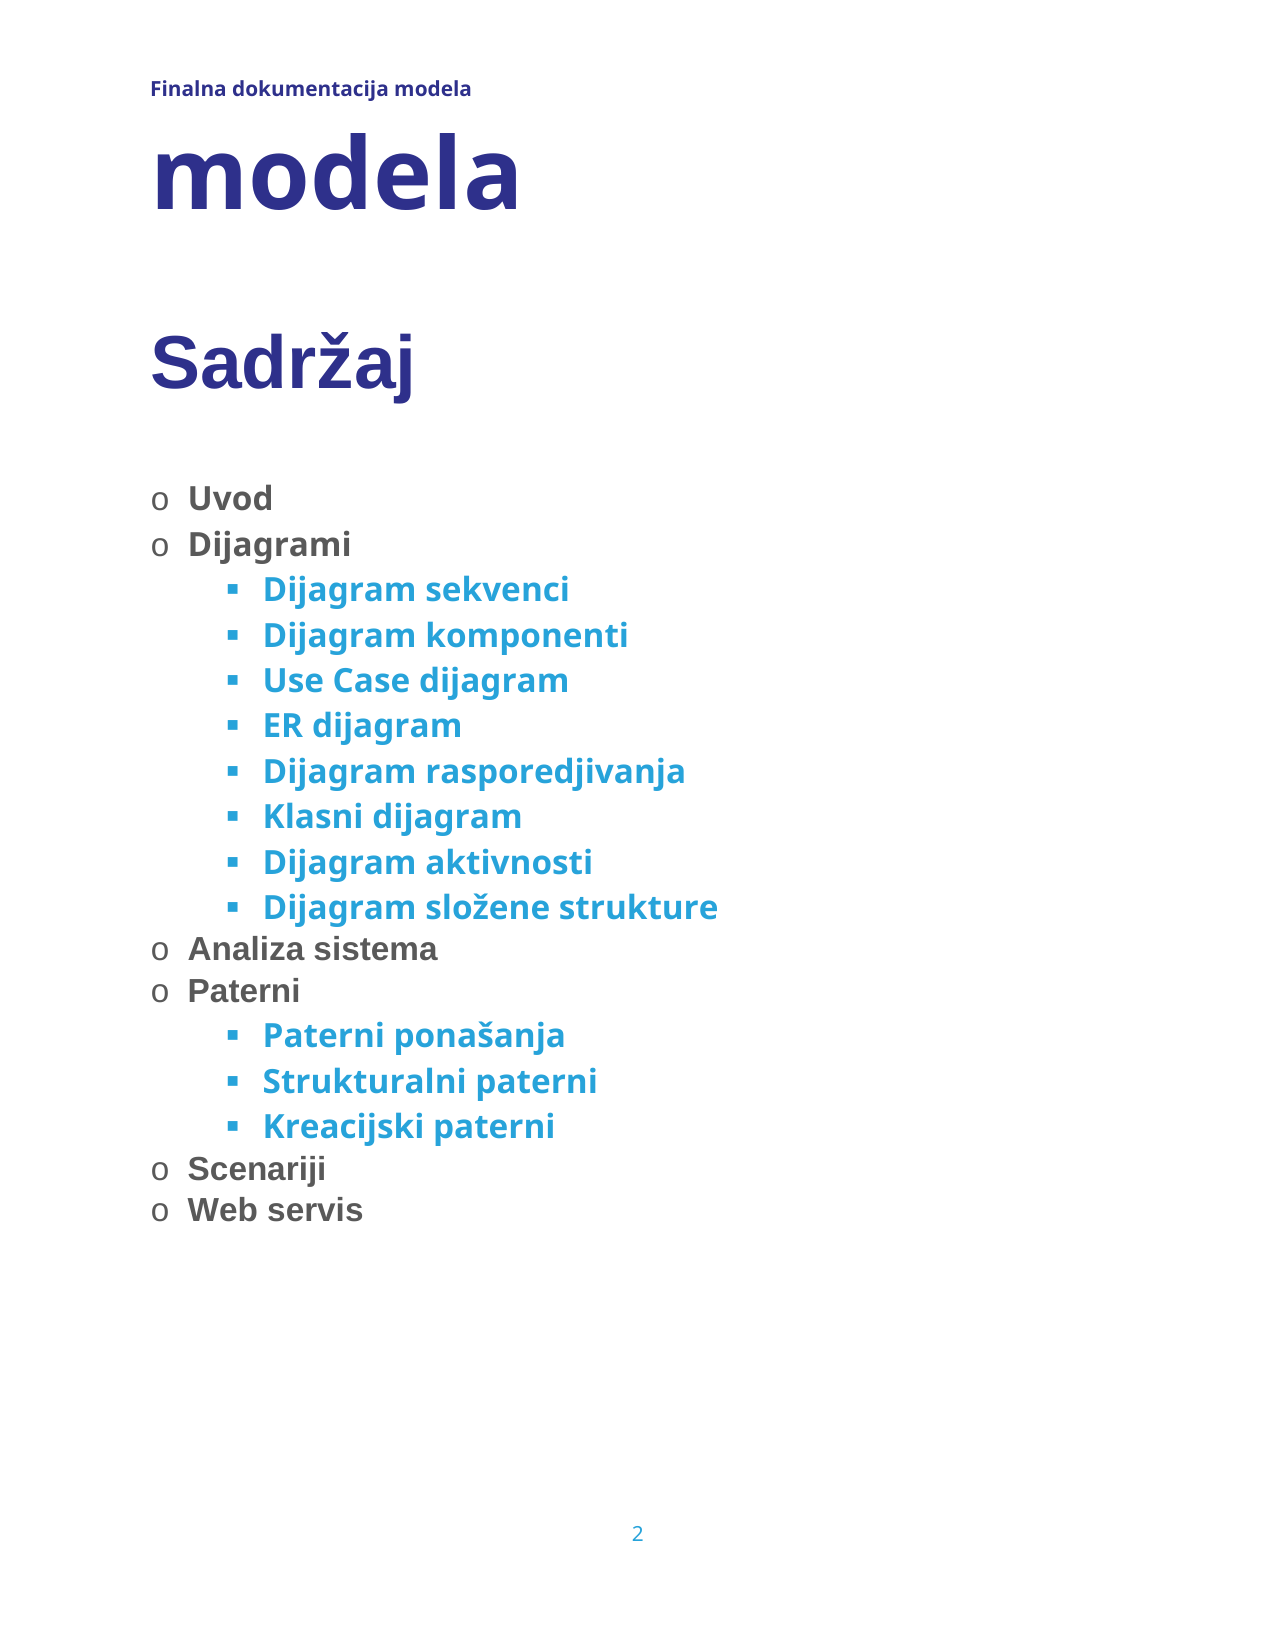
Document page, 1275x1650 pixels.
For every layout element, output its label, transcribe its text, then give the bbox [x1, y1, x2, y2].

subtitle Uvod [150, 474, 1125, 520]
subtitle Web servis [150, 1190, 1125, 1231]
subtitle Analiza sistema [150, 929, 1125, 971]
subtitle Paterni ponašanja [225, 1012, 1125, 1058]
subtitle Dijagrami [150, 520, 1125, 566]
subtitle Kreacijski paterni [225, 1103, 1125, 1148]
subtitle Use Case dijagram [225, 657, 1125, 702]
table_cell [150, 102, 1124, 278]
subtitle Klasni dijagram [225, 793, 1125, 838]
subtitle Dijagram aktivnosti [225, 838, 1125, 884]
subtitle Scenariji [150, 1148, 1125, 1190]
subtitle Dijagram rasporedjivanja [225, 748, 1125, 793]
subtitle Dijagram složene strukture [225, 884, 1125, 929]
subtitle Dijagram komponenti [225, 611, 1125, 657]
subtitle Strukturalni paterni [225, 1058, 1125, 1103]
subtitle ER dijagram [225, 702, 1125, 748]
subtitle Sadržaj [150, 318, 1125, 404]
subtitle Paterni [150, 971, 1125, 1012]
subtitle Dijagram sekvenci [225, 566, 1125, 611]
